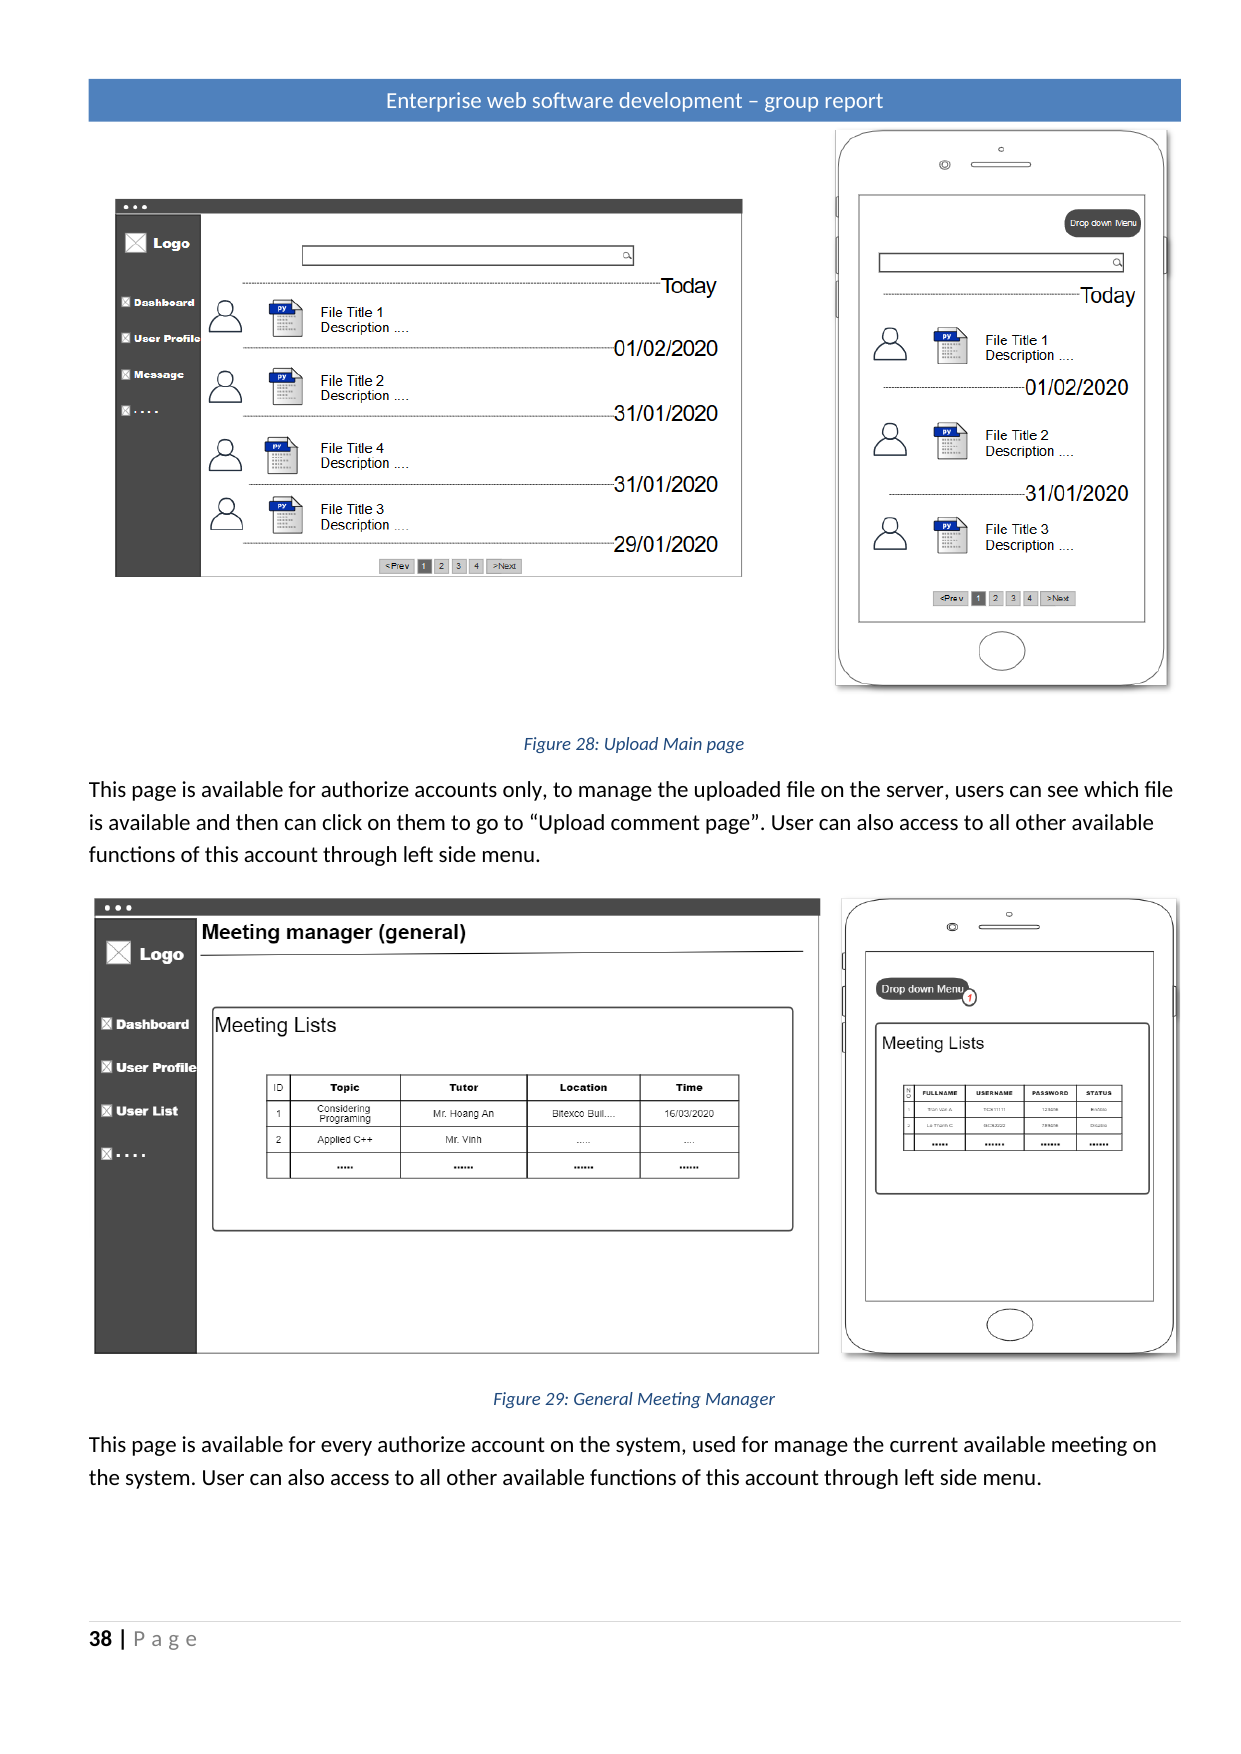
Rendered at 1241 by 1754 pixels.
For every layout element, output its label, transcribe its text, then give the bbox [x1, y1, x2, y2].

picture [89, 892, 1181, 1362]
picture [88, 127, 1182, 707]
text This page is available for authorize accounts only, to manage the uploaded file on the server, users can see which file is available and then can click on them to go to “Upload comment page”. User can also access to all other available functions of this account through left side menu. [89, 776, 1181, 868]
text This page is available for every authorize account on the system, used for manage the current available meeting on the system. User can also access to all other available functions of this account through left side menu. [89, 1430, 1181, 1491]
